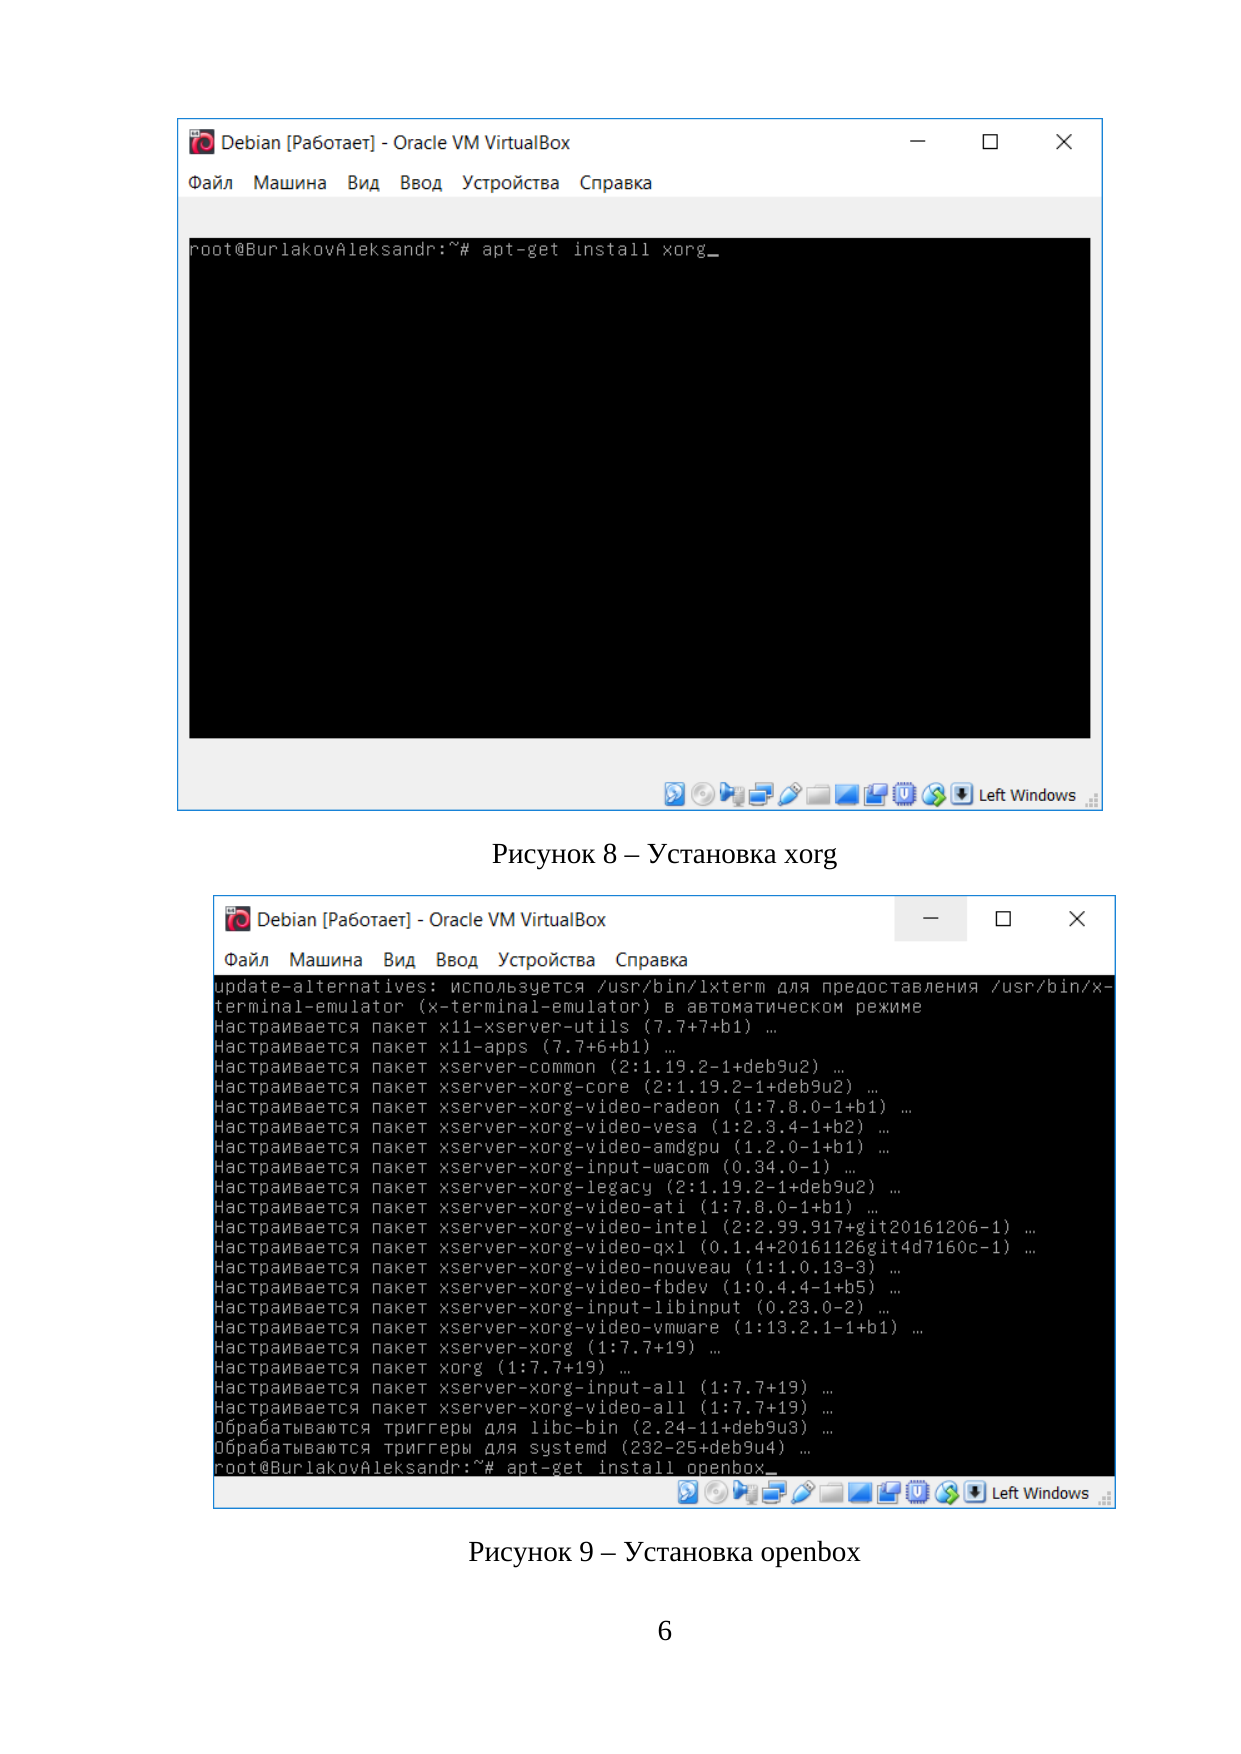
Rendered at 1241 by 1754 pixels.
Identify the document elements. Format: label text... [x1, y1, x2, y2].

picture [177, 118, 1103, 811]
picture [213, 895, 1116, 1509]
text Рисунок 9 – Установка openbox [177, 1534, 1152, 1568]
text Рисунок 8 – Установка xorg [177, 837, 1152, 870]
